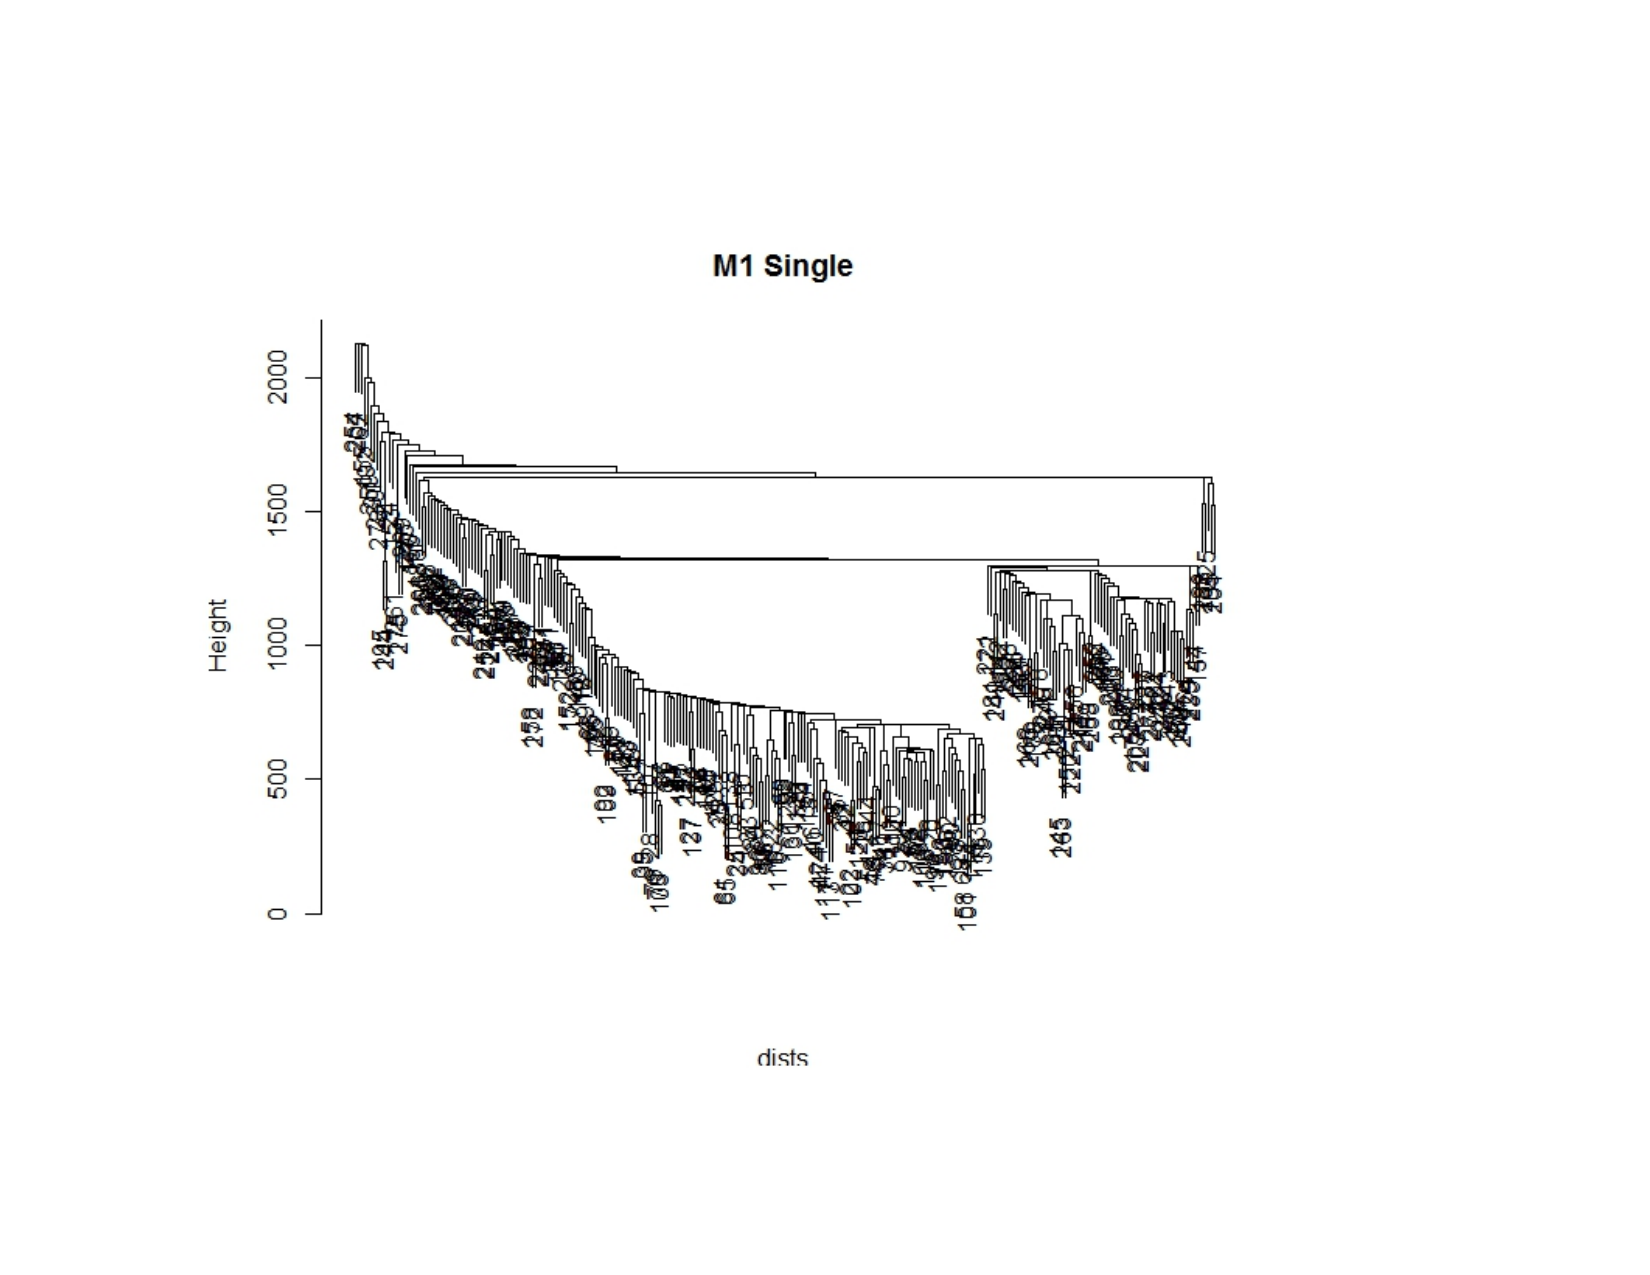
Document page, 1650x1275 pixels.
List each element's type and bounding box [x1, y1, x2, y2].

picture [150, 150, 1421, 1125]
